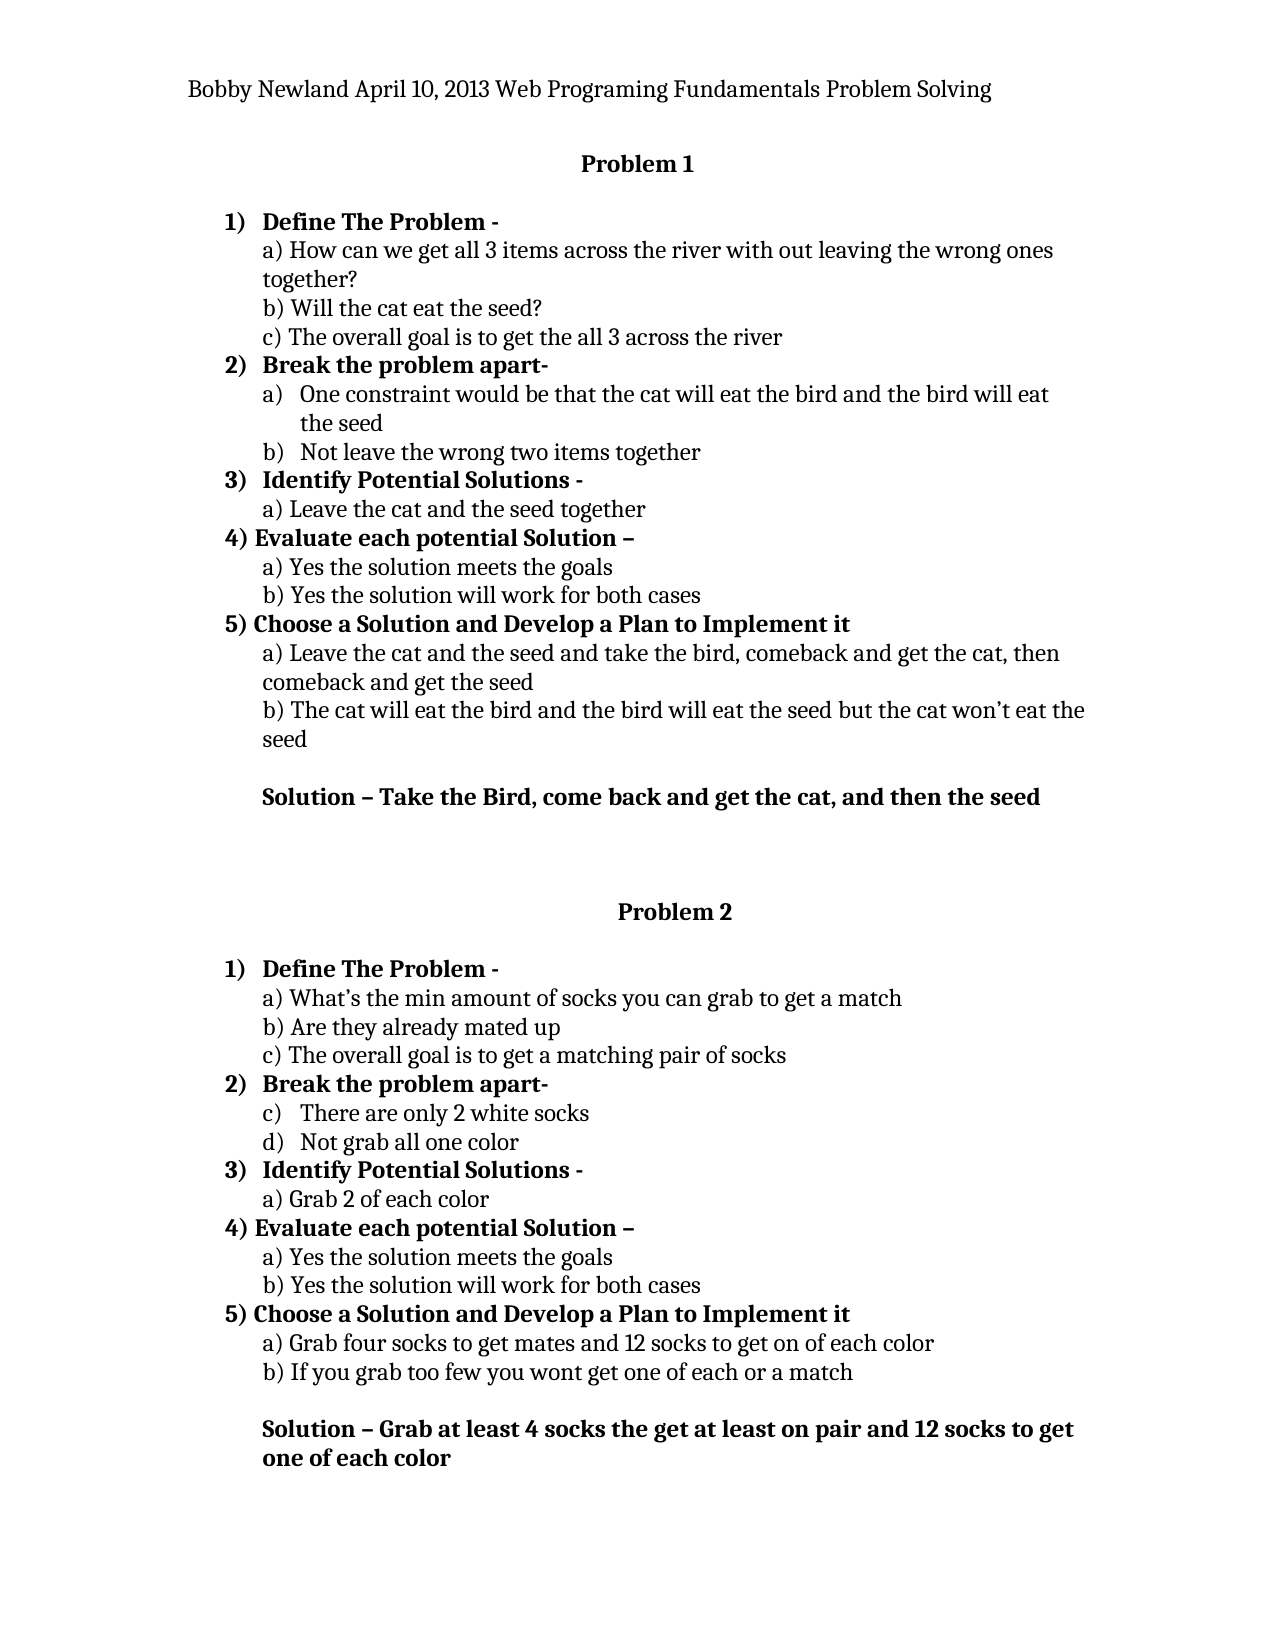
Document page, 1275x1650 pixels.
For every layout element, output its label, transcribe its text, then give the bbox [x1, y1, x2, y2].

list One constraint would be that the cat will eat the bird and the bird will eat the seed [262, 380, 1087, 437]
list Not leave the wrong two items together [262, 437, 1087, 466]
text b) If you grab too few you wont get one of each or a match [262, 1357, 1087, 1386]
list a) What’s the min amount of socks you can grab to get a match [262, 984, 1087, 1012]
text 5) Choose a Solution and Develop a Plan to Implement it [225, 1300, 1087, 1329]
text a) Yes the solution meets the goals [225, 552, 1087, 581]
list b) Are they already mated up [262, 1012, 1087, 1041]
text b) The cat will eat the bird and the bird will eat the seed but the cat won’t eat the seed [262, 696, 1087, 754]
list a) How can we get all 3 items across the river with out leaving the wrong ones together? [262, 236, 1087, 294]
list Define The Problem - [225, 207, 1087, 236]
list There are only 2 white socks [262, 1099, 1087, 1127]
list Break the problem apart- [225, 351, 1087, 380]
text 3) Identify Potential Solutions - [225, 466, 1087, 495]
text Problem 2 [262, 897, 1087, 926]
text b) Yes the solution will work for both cases [225, 1271, 1087, 1300]
text 5) Choose a Solution and Develop a Plan to Implement it [225, 610, 1087, 639]
text 3) Identify Potential Solutions - [225, 1156, 1087, 1185]
text b) Yes the solution will work for both cases [225, 581, 1087, 610]
list Not grab all one color [262, 1127, 1087, 1156]
text a) Leave the cat and the seed and take the bird, comeback and get the cat, then comeback and get the seed [262, 639, 1087, 696]
list b) Will the cat eat the seed? [262, 294, 1087, 322]
list Define The Problem - [225, 955, 1087, 984]
text Solution – Grab at least 4 socks the get at least on pair and 12 socks to get one of each color [262, 1415, 1087, 1472]
text Problem 1 [187, 150, 1087, 179]
list c) The overall goal is to get the all 3 across the river [262, 322, 1087, 351]
text a) Yes the solution meets the goals [225, 1242, 1087, 1271]
list c) The overall goal is to get a matching pair of socks [262, 1041, 1087, 1070]
text 4) Evaluate each potential Solution – [225, 524, 1087, 552]
list Break the problem apart- [225, 1070, 1087, 1099]
text a) Grab 2 of each color [187, 1185, 1087, 1214]
text a) Leave the cat and the seed together [187, 495, 1087, 524]
text a) Grab four socks to get mates and 12 socks to get on of each color [262, 1329, 1087, 1357]
text 4) Evaluate each potential Solution – [225, 1214, 1087, 1242]
text Solution – Take the Bird, come back and get the cat, and then the seed [262, 782, 1087, 811]
